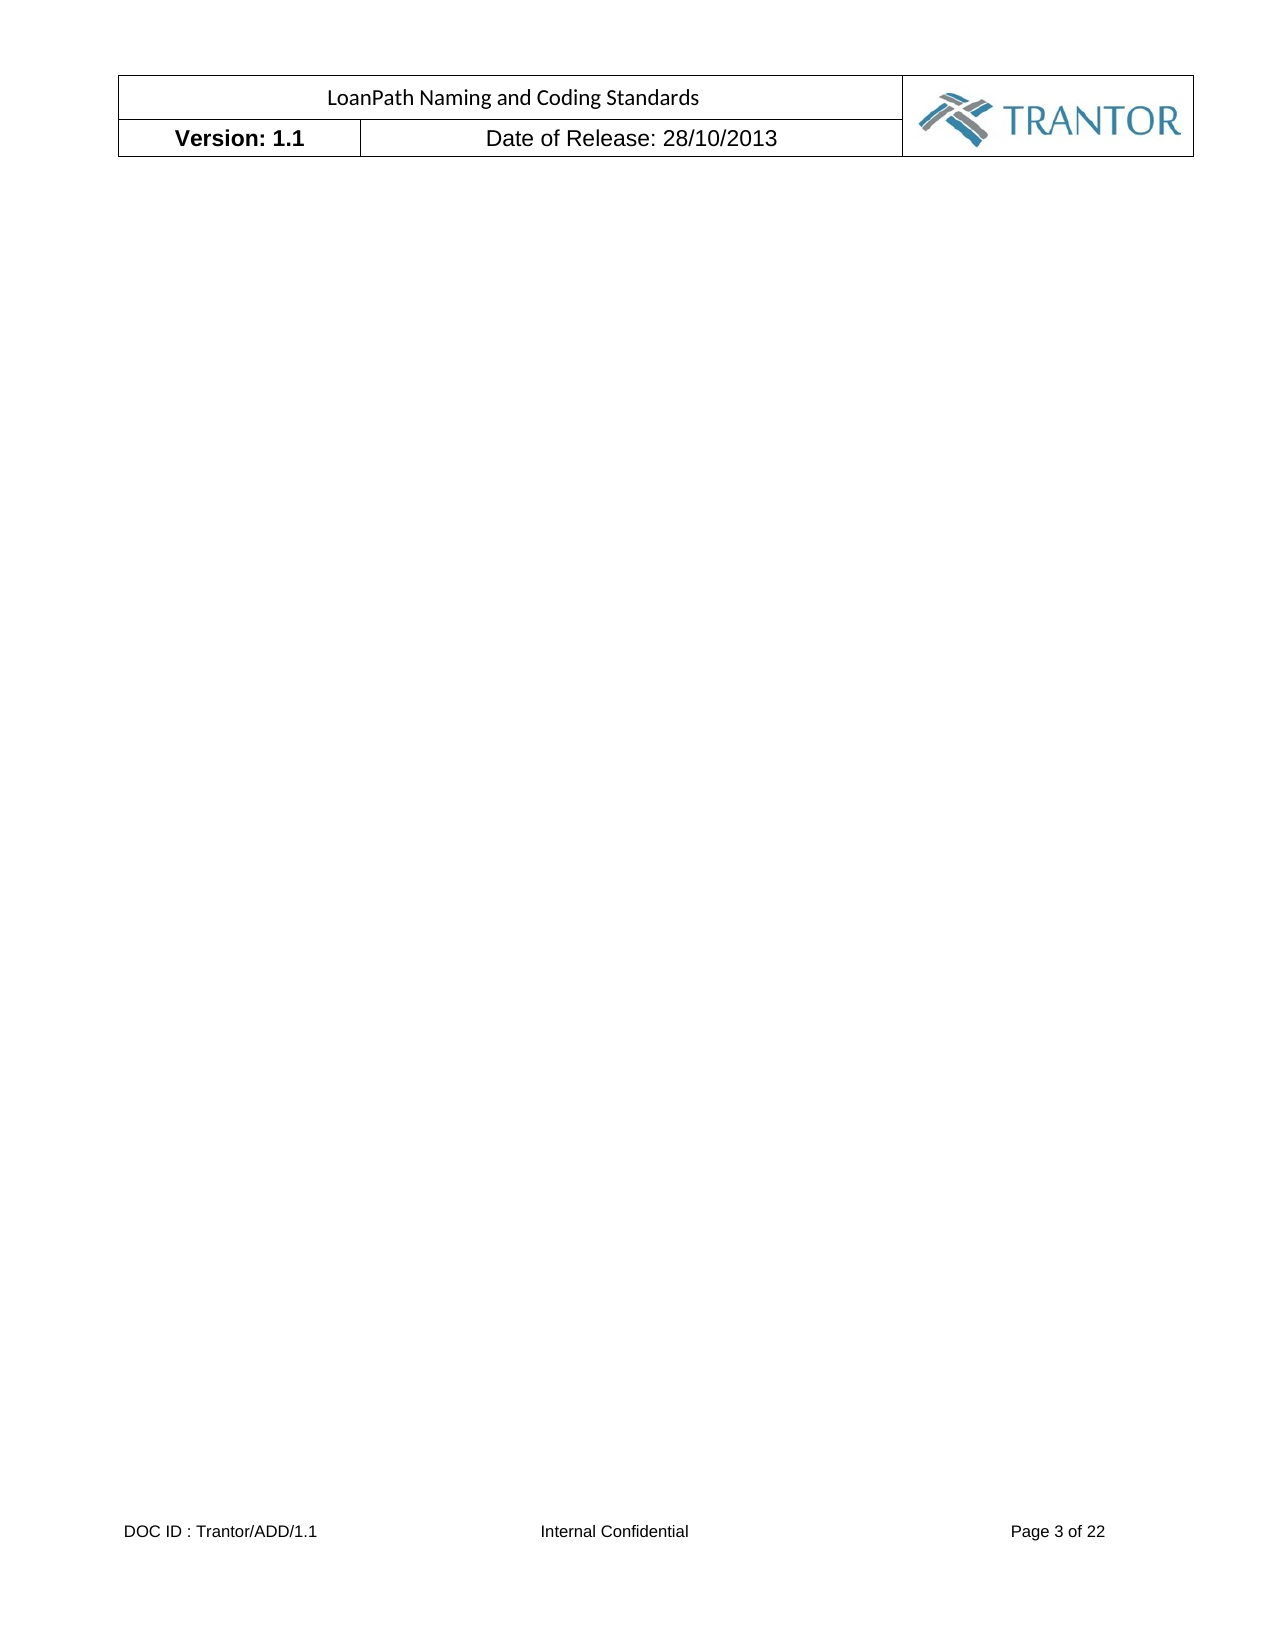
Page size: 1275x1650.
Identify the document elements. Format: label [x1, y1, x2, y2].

picture [914, 84, 1183, 148]
